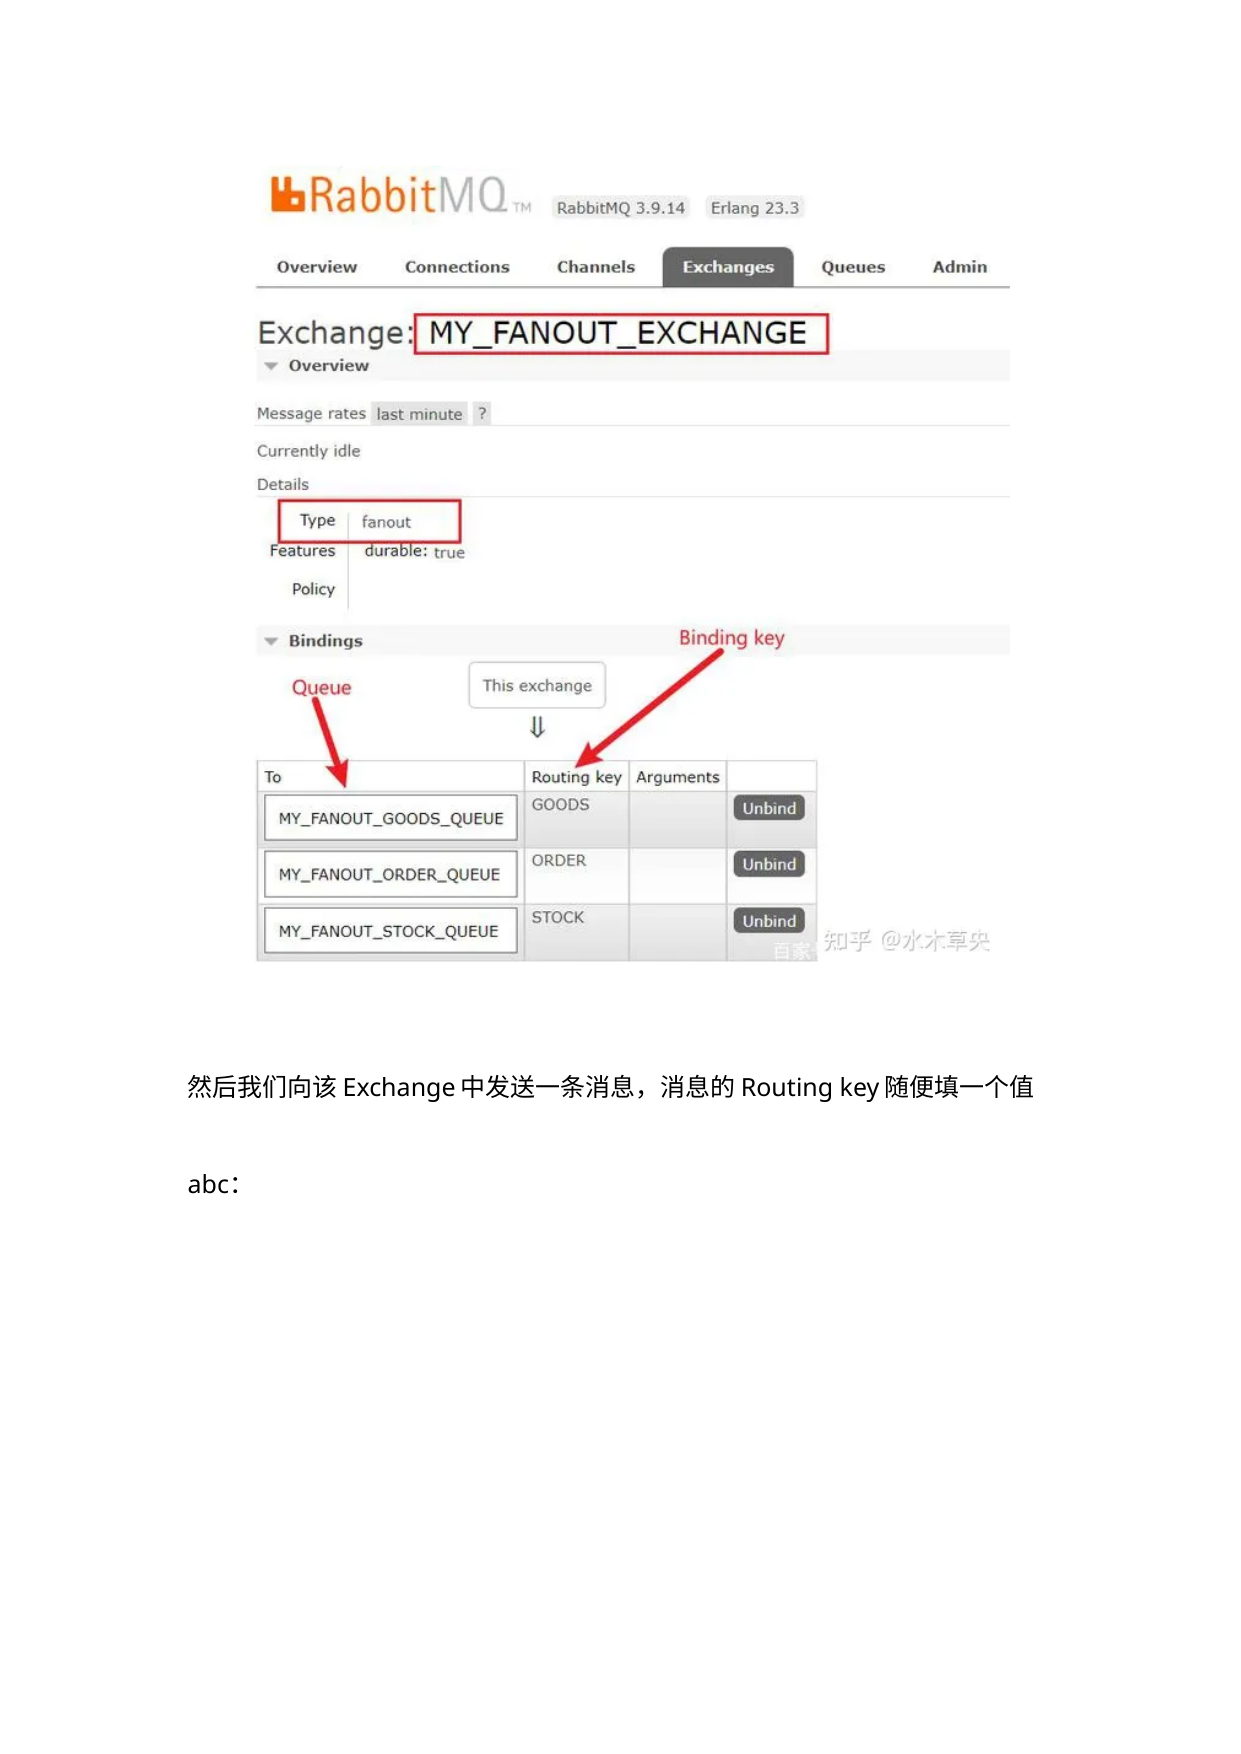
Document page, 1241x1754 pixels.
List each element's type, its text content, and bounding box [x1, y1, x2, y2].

text 然后我们向该Exchange中发送一条消息，消息的Routing key随便填一个值abc： [187, 1053, 1053, 1216]
picture [187, 162, 1053, 1007]
